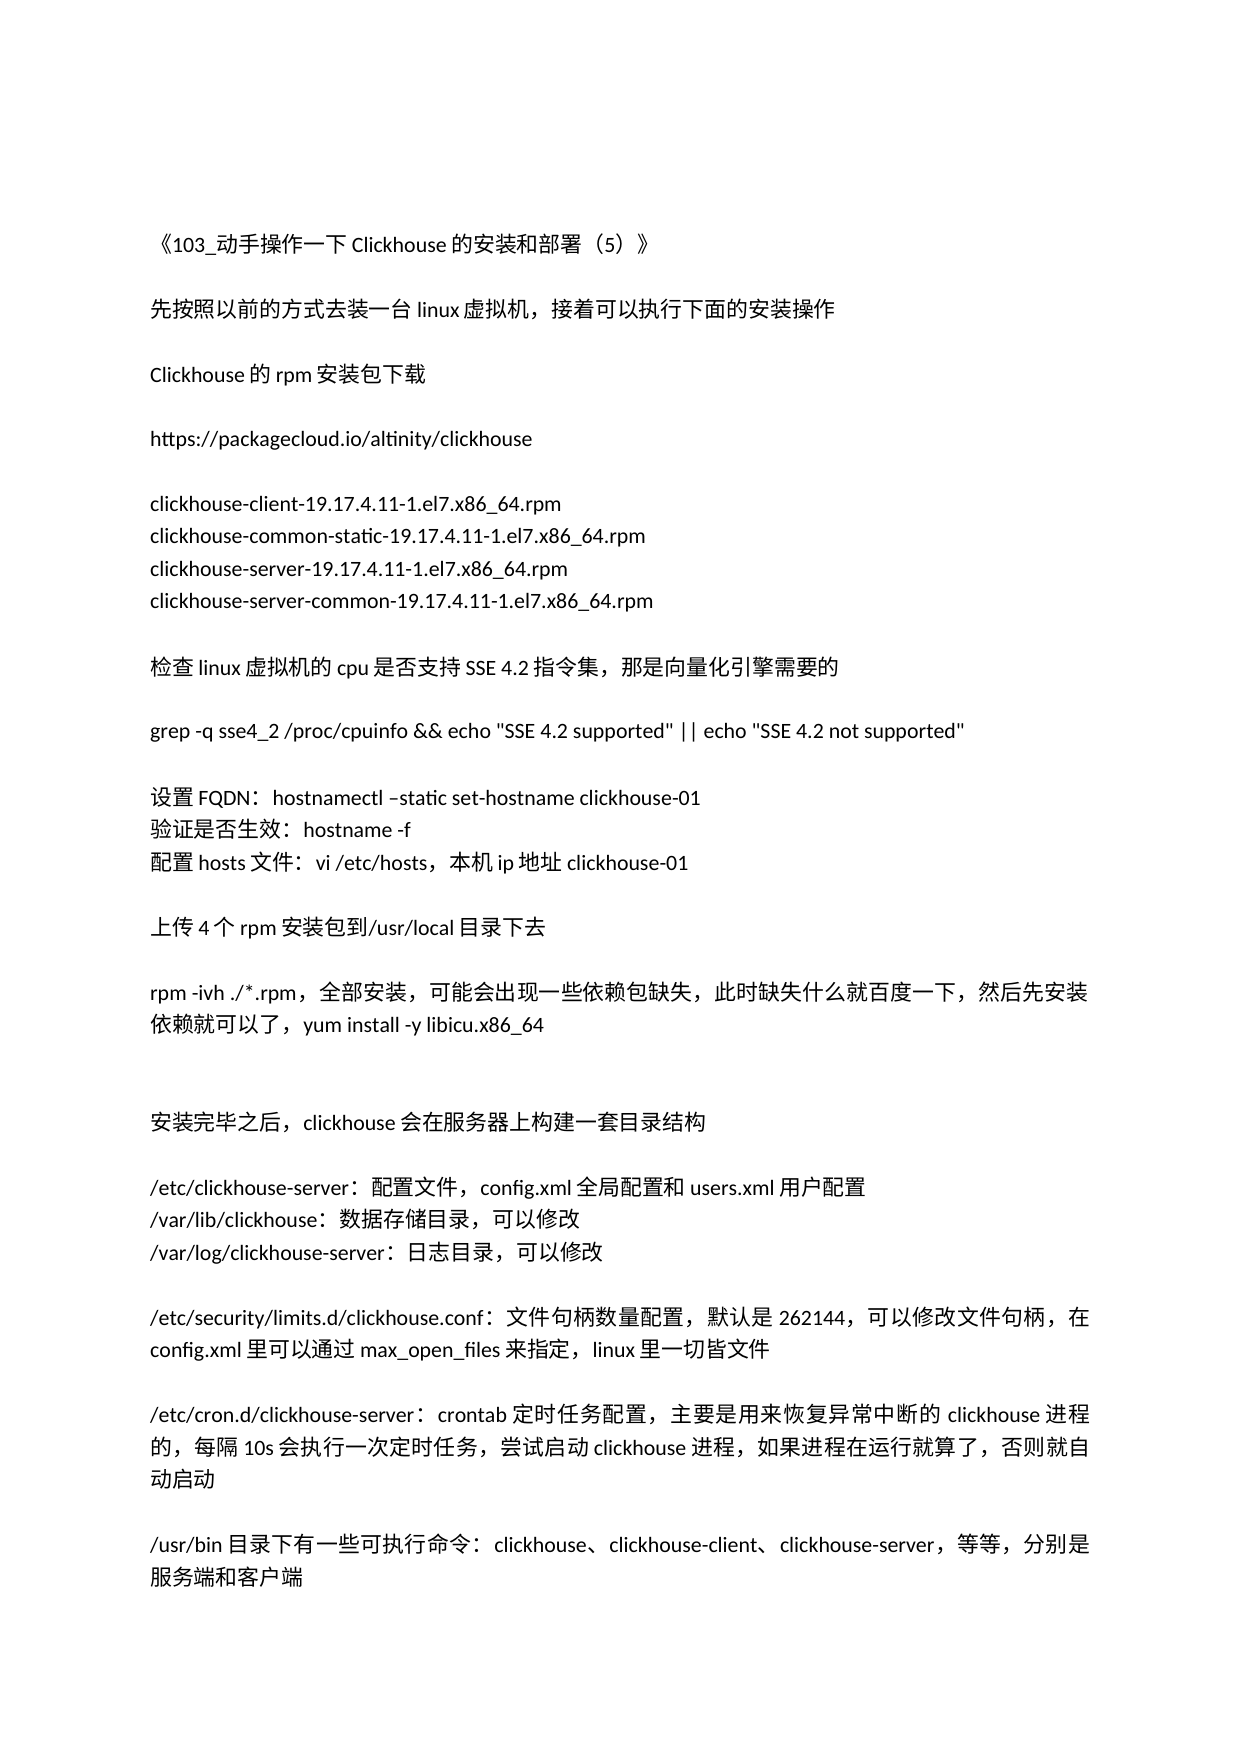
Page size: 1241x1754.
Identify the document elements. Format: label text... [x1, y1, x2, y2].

text rpm -ivh ./*.rpm，全部安装，可能会出现一些依赖包缺失，此时缺失什么就百度一下，然后先安装依赖就可以了，yum install -y libicu.x86_64 [150, 974, 1090, 1039]
text /var/log/clickhouse-server：日志目录，可以修改 [150, 1234, 1090, 1267]
text grep -q sse4_2 /proc/cpuinfo && echo "SSE 4.2 supported" || echo "SSE 4.2 not supported" [150, 714, 1090, 747]
text https://packagecloud.io/altinity/clickhouse [150, 422, 1090, 454]
text clickhouse-client-19.17.4.11-1.el7.x86_64.rpm [150, 487, 1090, 519]
text 配置hosts文件：vi /etc/hosts，本机ip地址 clickhouse-01 [150, 844, 1090, 877]
text 先按照以前的方式去装一台linux虚拟机，接着可以执行下面的安装操作 [150, 292, 1090, 324]
text 《103_动手操作一下Clickhouse的安装和部署（5）》 [150, 227, 1090, 259]
text clickhouse-server-common-19.17.4.11-1.el7.x86_64.rpm [150, 584, 1090, 617]
text 安装完毕之后，clickhouse会在服务器上构建一套目录结构 [150, 1104, 1090, 1137]
text /var/lib/clickhouse：数据存储目录，可以修改 [150, 1202, 1090, 1234]
text clickhouse-server-19.17.4.11-1.el7.x86_64.rpm [150, 552, 1090, 584]
text 设置FQDN：hostnamectl –static set-hostname clickhouse-01 [150, 779, 1090, 812]
text /usr/bin目录下有一些可执行命令：clickhouse、clickhouse-client、clickhouse-server，等等，分别是服务端和客户端 [150, 1527, 1090, 1592]
text /etc/cron.d/clickhouse-server：crontab定时任务配置，主要是用来恢复异常中断的clickhouse进程的，每隔10s会执行一次定时任务，尝试启动clickhouse进程，如果进程在运行就算了，否则就自动启动 [150, 1397, 1090, 1494]
text Clickhouse的rpm安装包下载 [150, 357, 1090, 389]
text 检查linux虚拟机的cpu是否支持SSE 4.2指令集，那是向量化引擎需要的 [150, 649, 1090, 682]
text /etc/security/limits.d/clickhouse.conf：文件句柄数量配置，默认是262144，可以修改文件句柄，在config.xml里可以通过max_open_files来指定，linux里一切皆文件 [150, 1299, 1090, 1364]
text /etc/clickhouse-server：配置文件，config.xml全局配置和users.xml用户配置 [150, 1169, 1090, 1202]
text clickhouse-common-static-19.17.4.11-1.el7.x86_64.rpm [150, 519, 1090, 552]
text 上传4个rpm安装包到/usr/local目录下去 [150, 909, 1090, 942]
text 验证是否生效：hostname -f [150, 812, 1090, 844]
